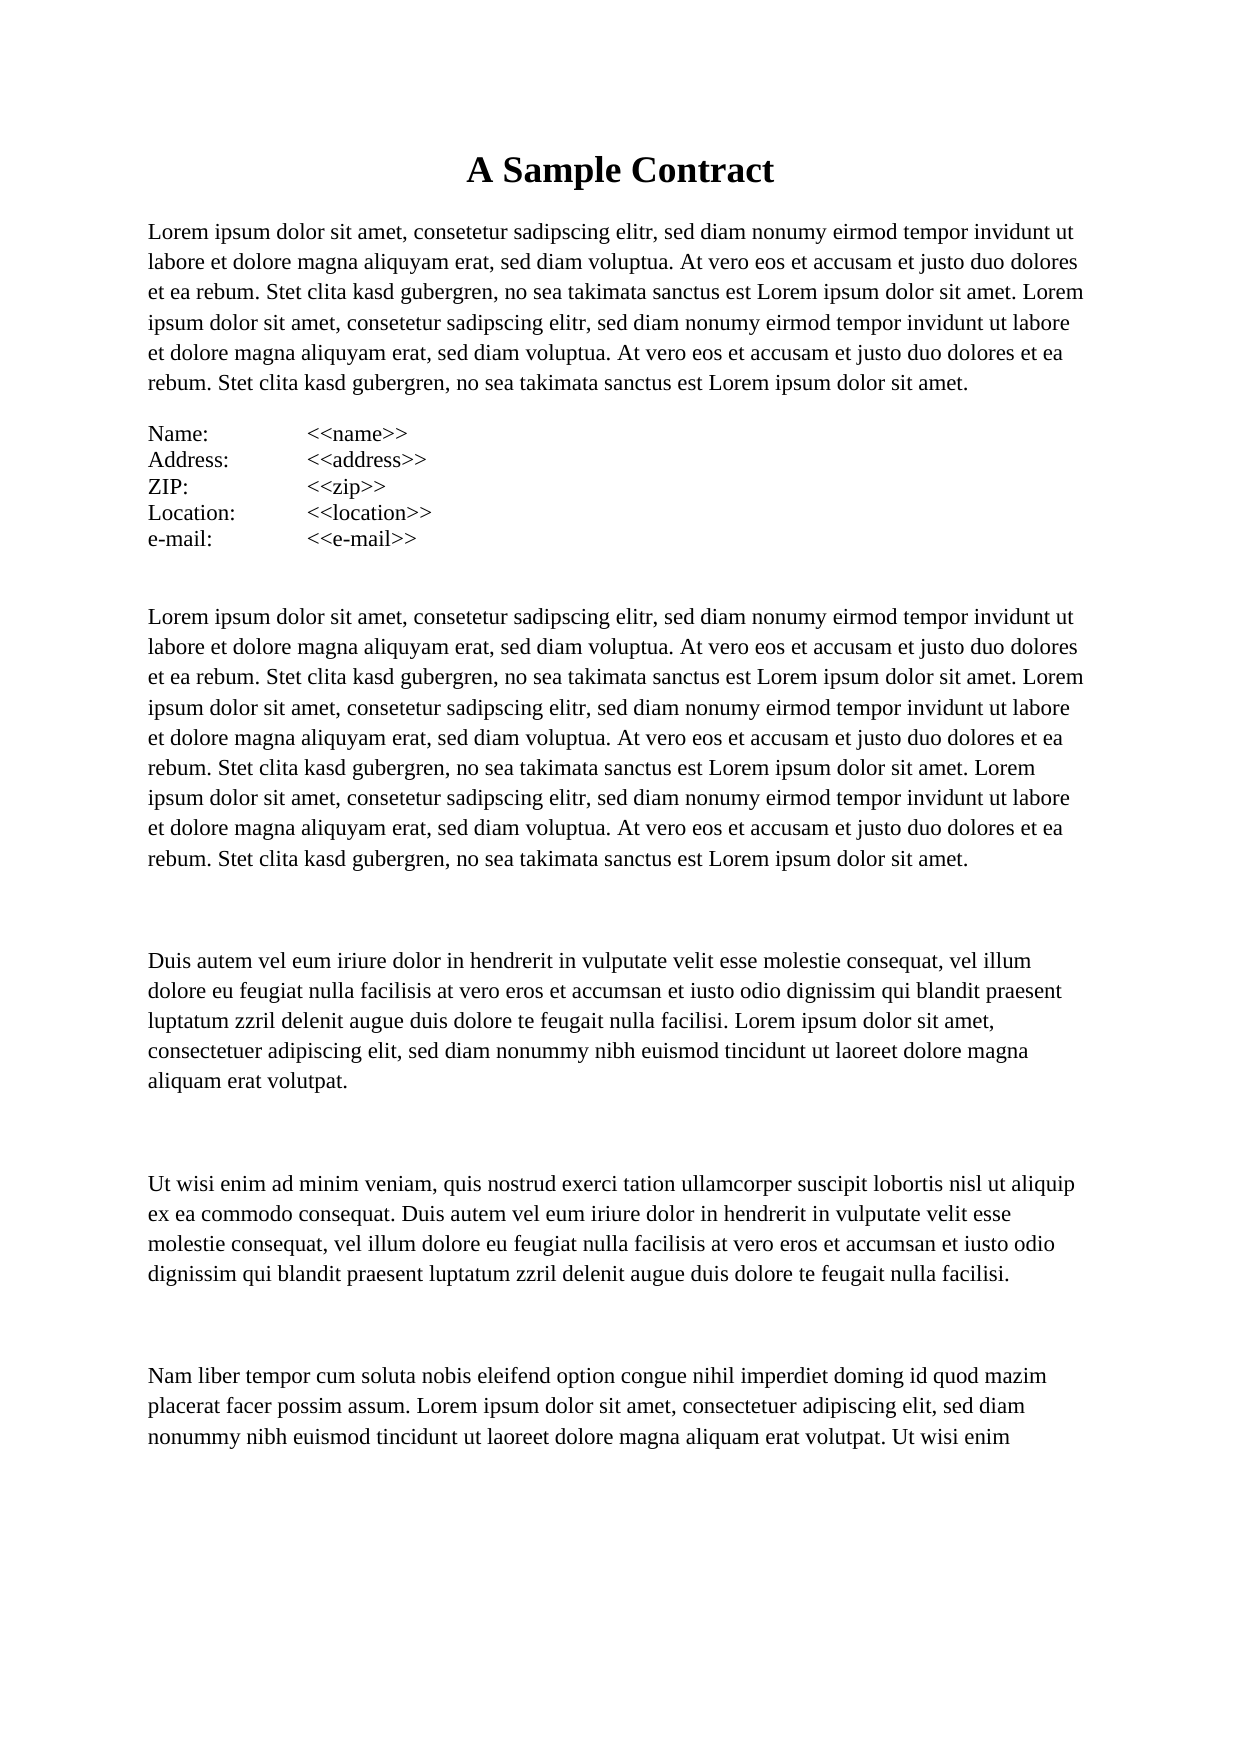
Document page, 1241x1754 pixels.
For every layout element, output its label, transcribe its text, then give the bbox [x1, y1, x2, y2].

text A Sample Contract [148, 148, 1093, 191]
text Duis autem vel eum iriure dolor in hendrerit in vulputate velit esse molestie consequat, vel illum dolore eu feugiat nulla facilisis at vero eros et accumsan et iusto odio dignissim qui blandit praesent luptatum zzril delenit augue duis dolore te feugait nulla facilisi. Lorem ipsum dolor sit amet, consectetuer adipiscing elit, sed diam nonummy nibh euismod tincidunt ut laoreet dolore magna aliquam erat volutpat. [148, 947, 1093, 1094]
text Ut wisi enim ad minim veniam, quis nostrud exerci tation ullamcorper suscipit lobortis nisl ut aliquip ex ea commodo consequat. Duis autem vel eum iriure dolor in hendrerit in vulputate velit esse molestie consequat, vel illum dolore eu feugiat nulla facilisis at vero eros et accumsan et iusto odio dignissim qui blandit praesent luptatum zzril delenit augue duis dolore te feugait nulla facilisi. [148, 1169, 1093, 1287]
table_cell Location: [136, 499, 295, 526]
table_cell <<zip>> [295, 473, 1096, 499]
table_header <<name>> [295, 420, 1096, 446]
table_cell Address: [136, 446, 295, 473]
text Nam liber tempor cum soluta nobis eleifend option congue nihil imperdiet doming id quod mazim placerat facer possim assum. Lorem ipsum dolor sit amet, consectetuer adipiscing elit, sed diam nonummy nibh euismod tincidunt ut laoreet dolore magna aliquam erat volutpat. Ut wisi enim [148, 1362, 1093, 1449]
table_header Name: [136, 420, 295, 446]
table_cell ZIP: [136, 473, 295, 499]
table_cell e-mail: [136, 526, 295, 552]
table_cell <<e-mail>> [295, 526, 1096, 552]
table_cell <<address>> [295, 446, 1096, 473]
text Lorem ipsum dolor sit amet, consetetur sadipscing elitr, sed diam nonumy eirmod tempor invidunt ut labore et dolore magna aliquyam erat, sed diam voluptua. At vero eos et accusam et justo duo dolores et ea rebum. Stet clita kasd gubergren, no sea takimata sanctus est Lorem ipsum dolor sit amet. Lorem ipsum dolor sit amet, consetetur sadipscing elitr, sed diam nonumy eirmod tempor invidunt ut labore et dolore magna aliquyam erat, sed diam voluptua. At vero eos et accusam et justo duo dolores et ea rebum. Stet clita kasd gubergren, no sea takimata sanctus est Lorem ipsum dolor sit amet. [148, 218, 1093, 395]
table_cell <<location>> [295, 499, 1096, 526]
text Lorem ipsum dolor sit amet, consetetur sadipscing elitr, sed diam nonumy eirmod tempor invidunt ut labore et dolore magna aliquyam erat, sed diam voluptua. At vero eos et accusam et justo duo dolores et ea rebum. Stet clita kasd gubergren, no sea takimata sanctus est Lorem ipsum dolor sit amet. Lorem ipsum dolor sit amet, consetetur sadipscing elitr, sed diam nonumy eirmod tempor invidunt ut labore et dolore magna aliquyam erat, sed diam voluptua. At vero eos et accusam et justo duo dolores et ea rebum. Stet clita kasd gubergren, no sea takimata sanctus est Lorem ipsum dolor sit amet. Lorem ipsum dolor sit amet, consetetur sadipscing elitr, sed diam nonumy eirmod tempor invidunt ut labore et dolore magna aliquyam erat, sed diam voluptua. At vero eos et accusam et justo duo dolores et ea rebum. Stet clita kasd gubergren, no sea takimata sanctus est Lorem ipsum dolor sit amet. [148, 603, 1093, 871]
